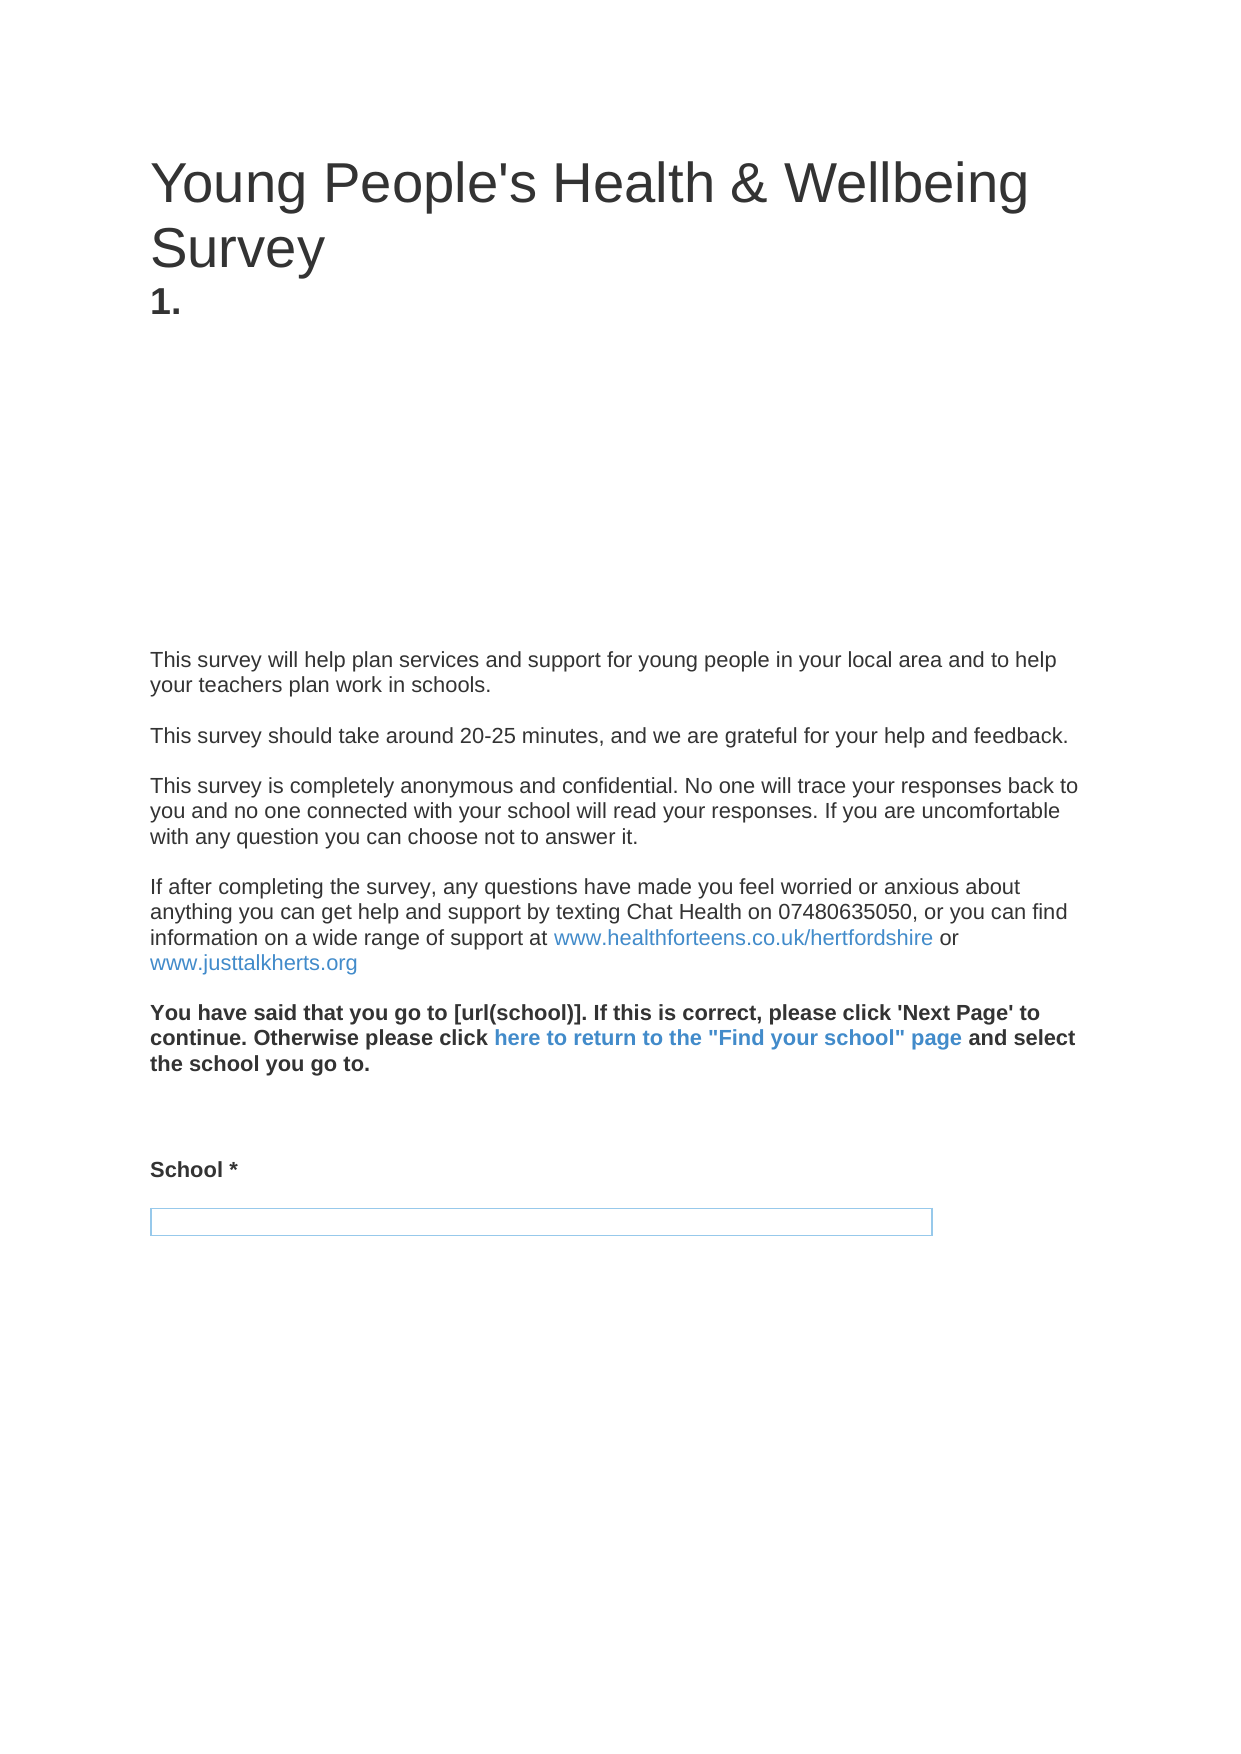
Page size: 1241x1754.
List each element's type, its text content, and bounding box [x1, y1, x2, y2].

text 1. [150, 279, 1090, 322]
subtitle School * [150, 1157, 1090, 1182]
subtitle Young People's Health & Wellbeing Survey [150, 150, 1090, 279]
table_header [152, 1209, 931, 1234]
text This survey will help plan services and support for young people in your local area and to help your teachers plan work in schools. This survey should take around 20-25 minutes, and we are grateful for your help and feedback. This survey is completely anonymous and confidential. No one will trace your responses back to you and no one connected with your school will read your responses. If you are uncomfortable with any question you can choose not to answer it. If after completing the survey, any questions have made you feel worried or anxious about anything you can get help and support by texting Chat Health on 07480635050, or you can find information on a wide range of support at www.healthforteens.co.uk/hertfordshire or www.justtalkherts.org [150, 622, 1090, 975]
text You have said that you go to [url(school)]. If this is correct, please click 'Next Page' to continue. Otherwise please click here to return to the "Find your school" page and select the school you go to. [150, 1000, 1090, 1076]
